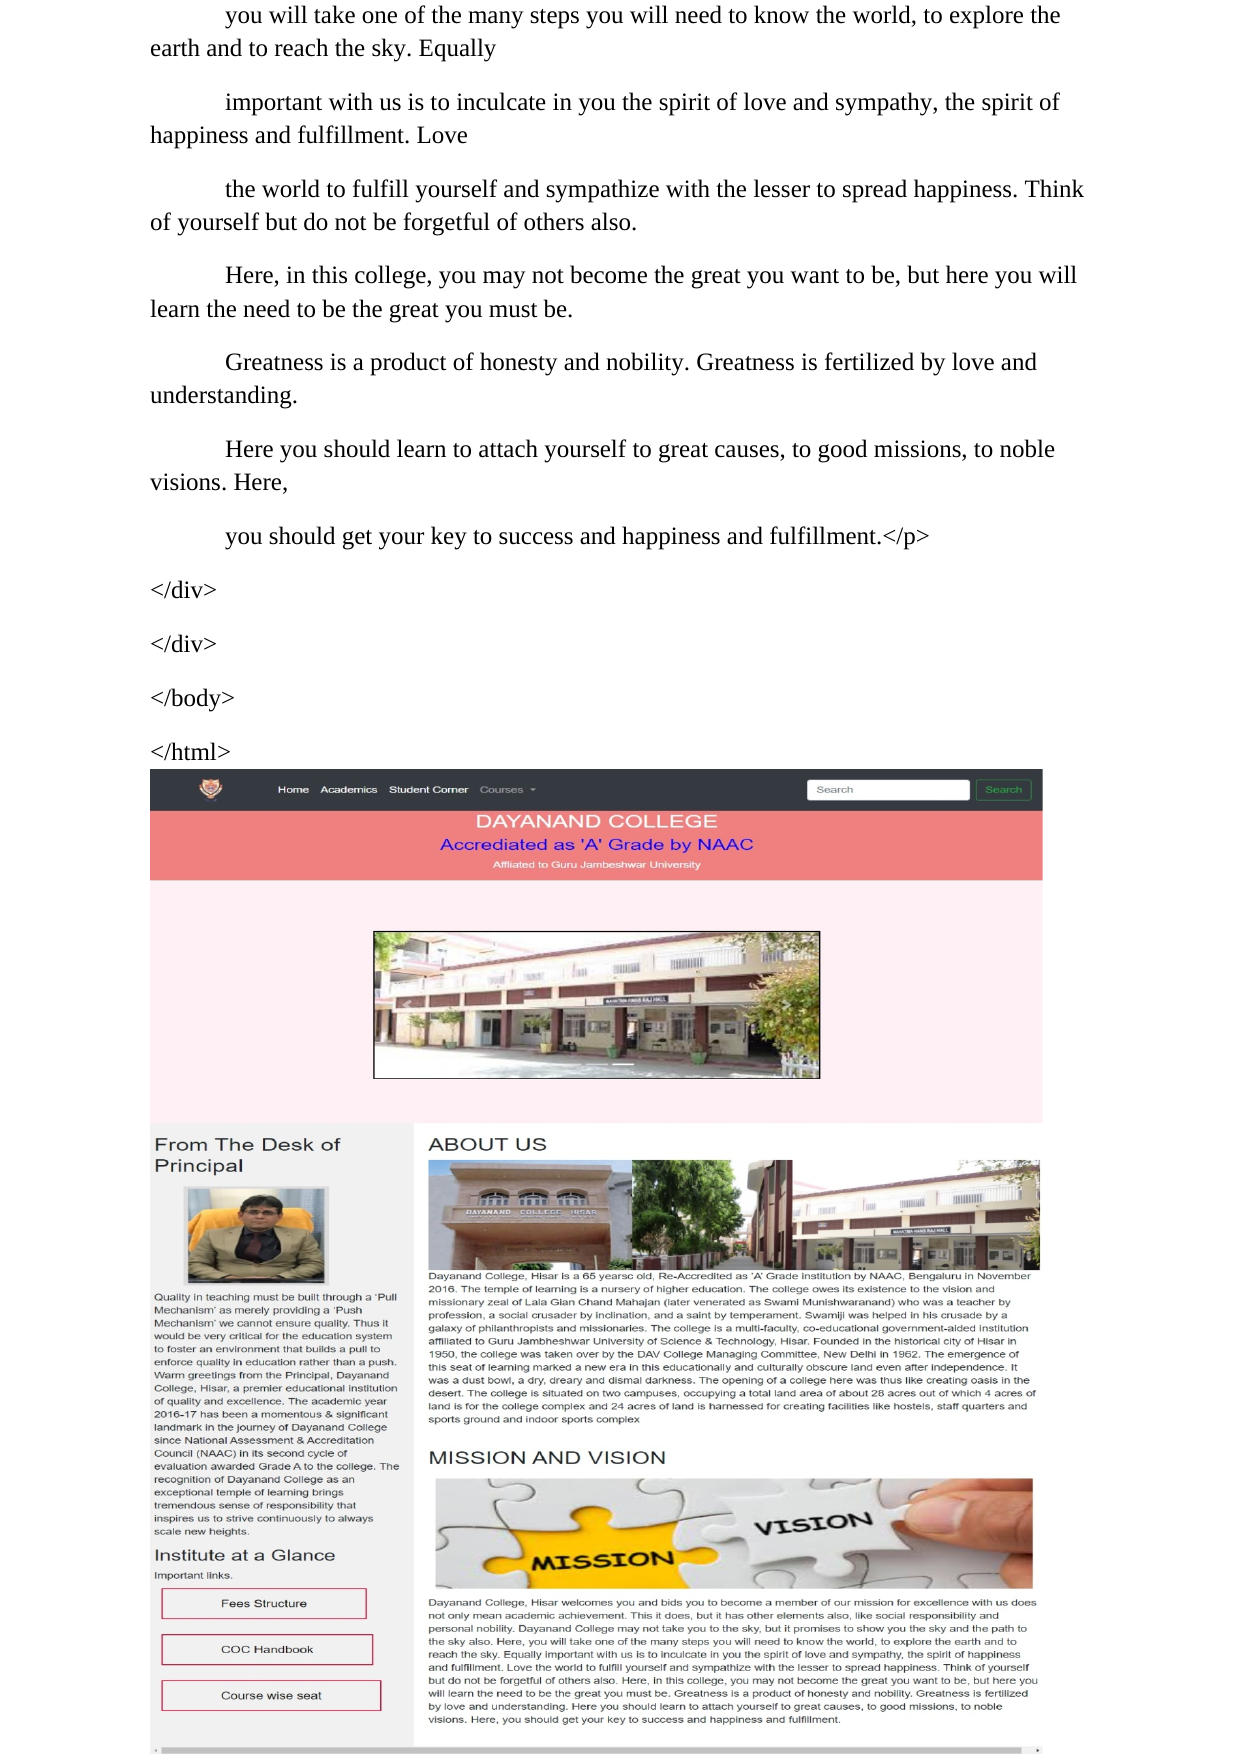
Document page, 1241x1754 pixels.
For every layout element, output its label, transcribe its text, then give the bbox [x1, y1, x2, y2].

text </body> [150, 683, 1090, 712]
text </div> [150, 629, 1090, 658]
text Here, in this college, you may not become the great you want to be, but here you will learn the need to be the great you must be. [150, 261, 1090, 322]
text you will take one of the many steps you will need to know the world, to explore the earth and to reach the sky. Equally [150, 0, 1090, 62]
text you should get your key to success and happiness and fulfillment.</p> [150, 521, 1090, 550]
text </div> [150, 575, 1090, 604]
text Here you should learn to attach yourself to great causes, to good missions, to noble visions. Here, [150, 434, 1090, 496]
text Greatness is a product of honesty and nobility. Greatness is fertilized by love and understanding. [150, 347, 1090, 409]
text the world to fulfill yourself and sympathize with the lesser to spread happiness. Think of yourself but do not be forgetful of others also. [150, 174, 1090, 236]
text important with us is to inculcate in you the spirit of love and sympathy, the spirit of happiness and fulfillment. Love [150, 87, 1090, 149]
picture [150, 769, 1043, 1754]
